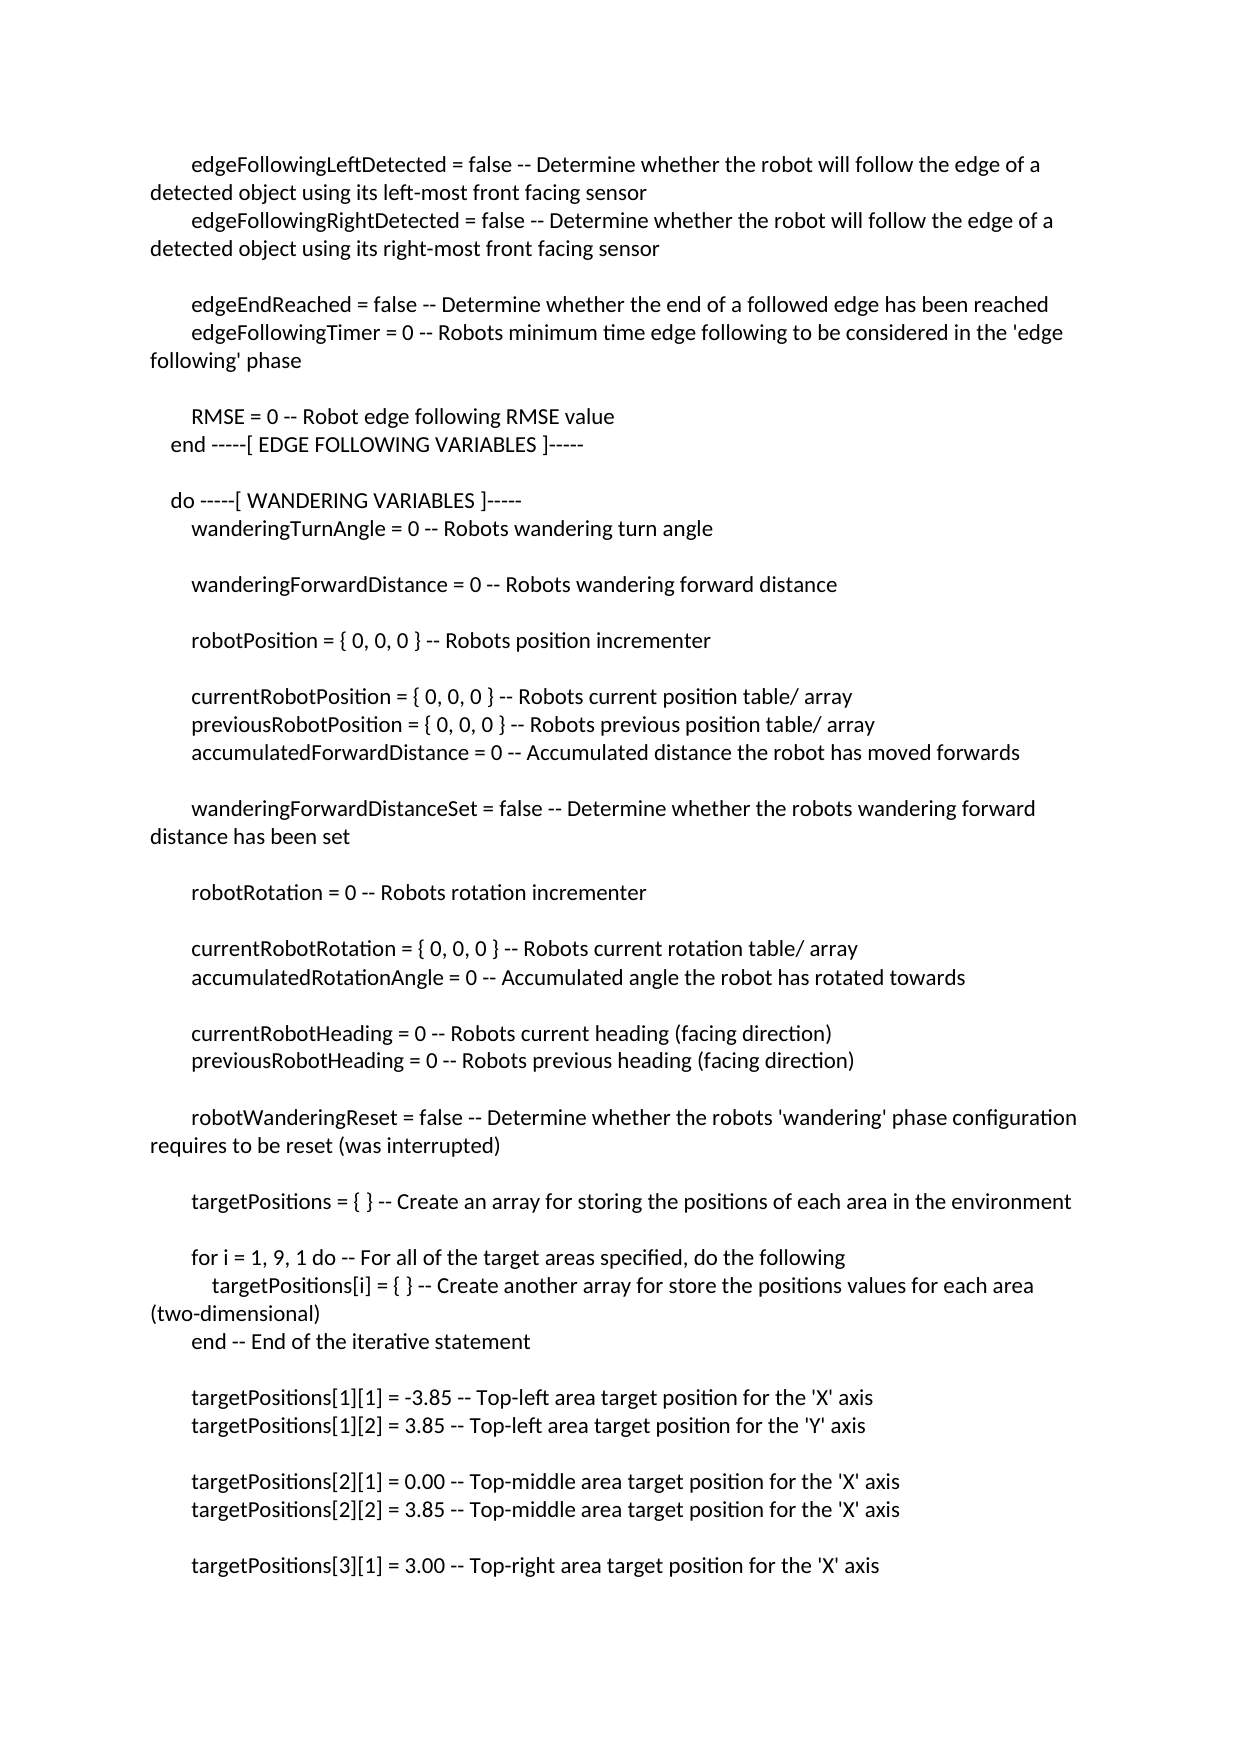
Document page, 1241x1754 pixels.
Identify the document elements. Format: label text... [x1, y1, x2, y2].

text accumulatedForwardDistance = 0 -- Accumulated distance the robot has moved forwards [150, 738, 1090, 766]
text edgeFollowingLeftDetected = false -- Determine whether the robot will follow the edge of a detected object using its left-most front facing sensor [150, 150, 1090, 206]
text wanderingTurnAngle = 0 -- Robots wandering turn angle [150, 514, 1090, 542]
text end -----[ EDGE FOLLOWING VARIABLES ]----- [150, 430, 1090, 458]
text accumulatedRotationAngle = 0 -- Accumulated angle the robot has rotated towards [150, 963, 1090, 991]
text targetPositions[2][1] = 0.00 -- Top-middle area target position for the 'X' axis [150, 1467, 1090, 1495]
text previousRobotHeading = 0 -- Robots previous heading (facing direction) [150, 1047, 1090, 1075]
text targetPositions[2][2] = 3.85 -- Top-middle area target position for the 'X' axis [150, 1495, 1090, 1523]
text robotPosition = { 0, 0, 0 } -- Robots position incrementer [150, 626, 1090, 654]
text wanderingForwardDistance = 0 -- Robots wandering forward distance [150, 570, 1090, 598]
text targetPositions = { } -- Create an array for storing the positions of each area in the environment [150, 1187, 1090, 1215]
text robotRotation = 0 -- Robots rotation incrementer [150, 878, 1090, 907]
text end -- End of the iterative statement [150, 1327, 1090, 1355]
text currentRobotRotation = { 0, 0, 0 } -- Robots current rotation table/ array [150, 934, 1090, 963]
text currentRobotPosition = { 0, 0, 0 } -- Robots current position table/ array [150, 682, 1090, 710]
text wanderingForwardDistanceSet = false -- Determine whether the robots wandering forward distance has been set [150, 794, 1090, 851]
text for i = 1, 9, 1 do -- For all of the target areas specified, do the following [150, 1243, 1090, 1271]
text currentRobotHeading = 0 -- Robots current heading (facing direction) [150, 1019, 1090, 1047]
text previousRobotPosition = { 0, 0, 0 } -- Robots previous position table/ array [150, 710, 1090, 738]
text edgeFollowingTimer = 0 -- Robots minimum time edge following to be considered in the 'edge following' phase [150, 318, 1090, 374]
text edgeFollowingRightDetected = false -- Determine whether the robot will follow the edge of a detected object using its right-most front facing sensor [150, 206, 1090, 262]
text robotWanderingReset = false -- Determine whether the robots 'wandering' phase configuration requires to be reset (was interrupted) [150, 1103, 1090, 1159]
text targetPositions[i] = { } -- Create another array for store the positions values for each area (two-dimensional) [150, 1271, 1090, 1327]
text targetPositions[1][2] = 3.85 -- Top-left area target position for the 'Y' axis [150, 1411, 1090, 1439]
text targetPositions[1][1] = -3.85 -- Top-left area target position for the 'X' axis [150, 1383, 1090, 1411]
text edgeEndReached = false -- Determine whether the end of a followed edge has been reached [150, 290, 1090, 318]
text RMSE = 0 -- Robot edge following RMSE value [150, 402, 1090, 430]
text do -----[ WANDERING VARIABLES ]----- [150, 486, 1090, 514]
text targetPositions[3][1] = 3.00 -- Top-right area target position for the 'X' axis [150, 1551, 1090, 1579]
